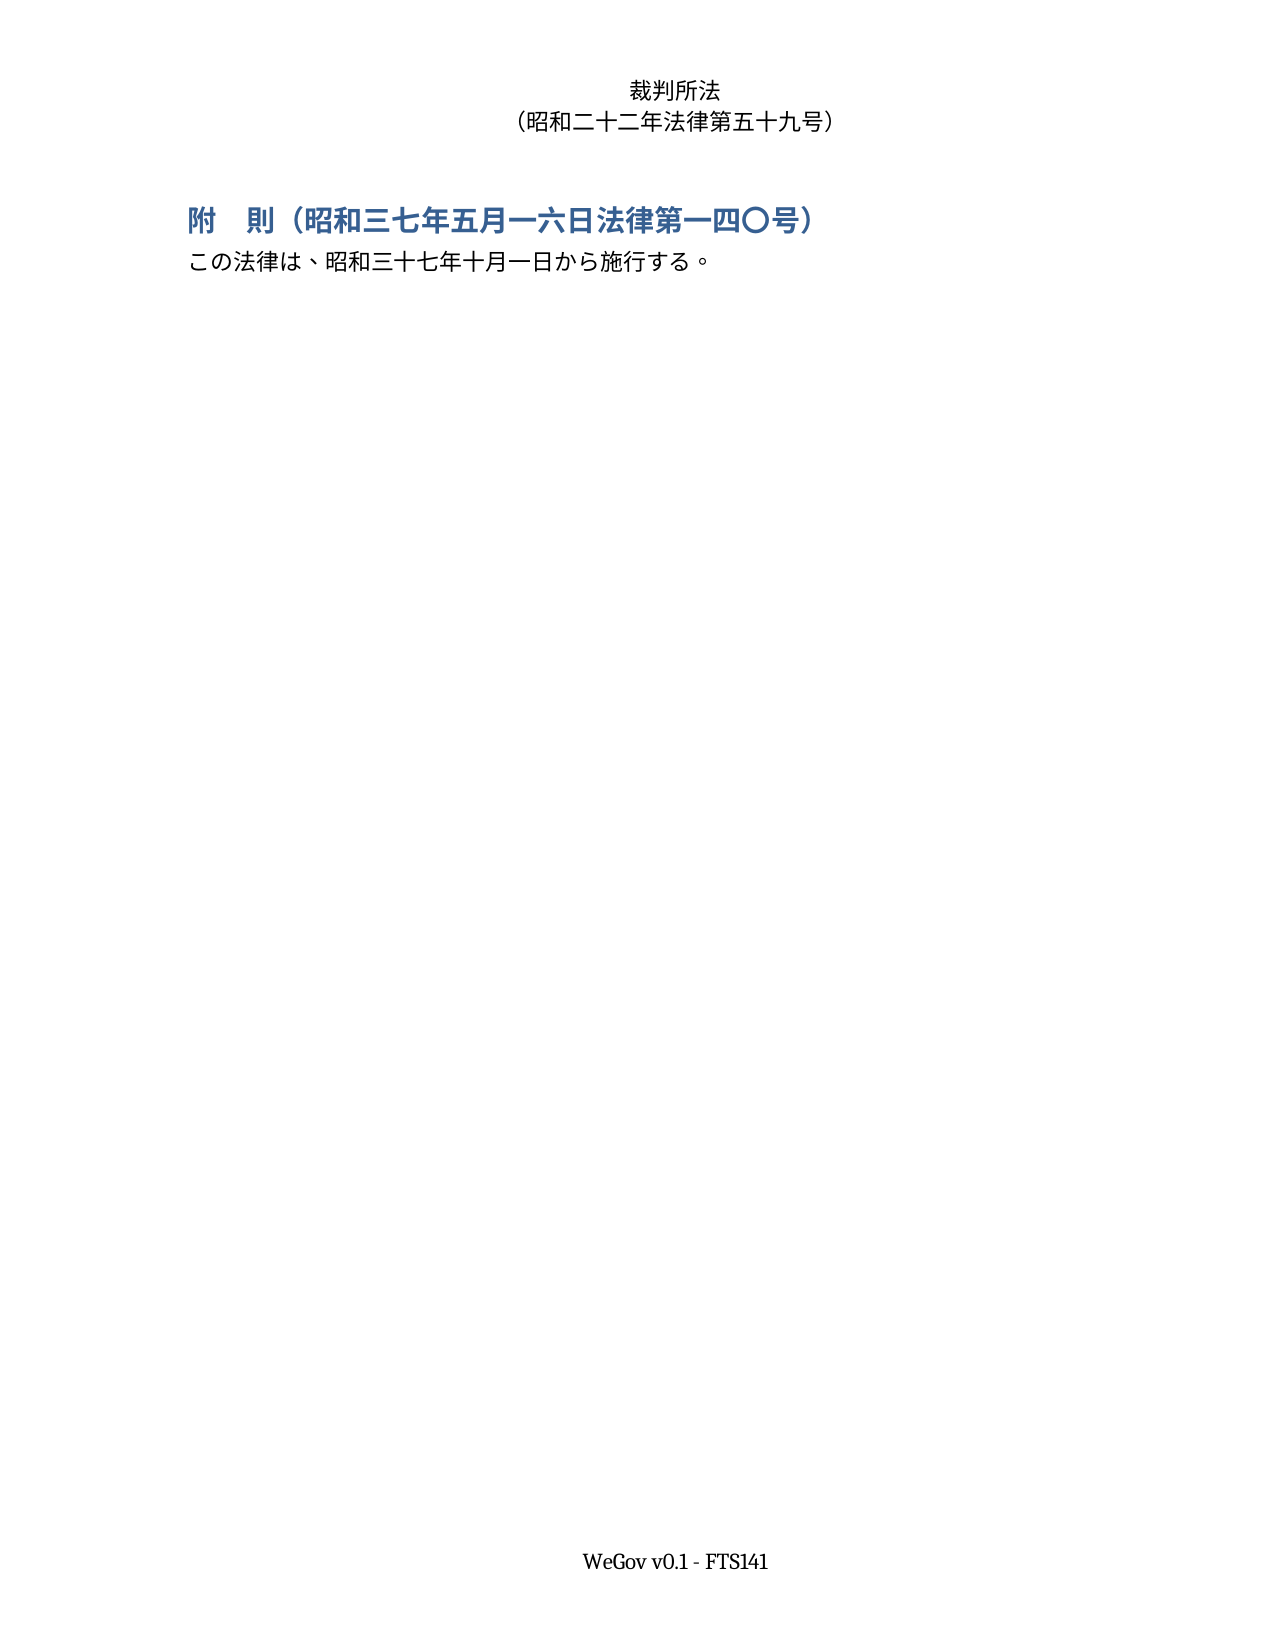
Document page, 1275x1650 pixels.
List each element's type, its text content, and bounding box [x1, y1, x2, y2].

subtitle 附 則（昭和三七年五月一六日法律第一四〇号） [187, 200, 1087, 240]
text この法律は、昭和三十七年十月一日から施行する。 [187, 246, 1087, 277]
